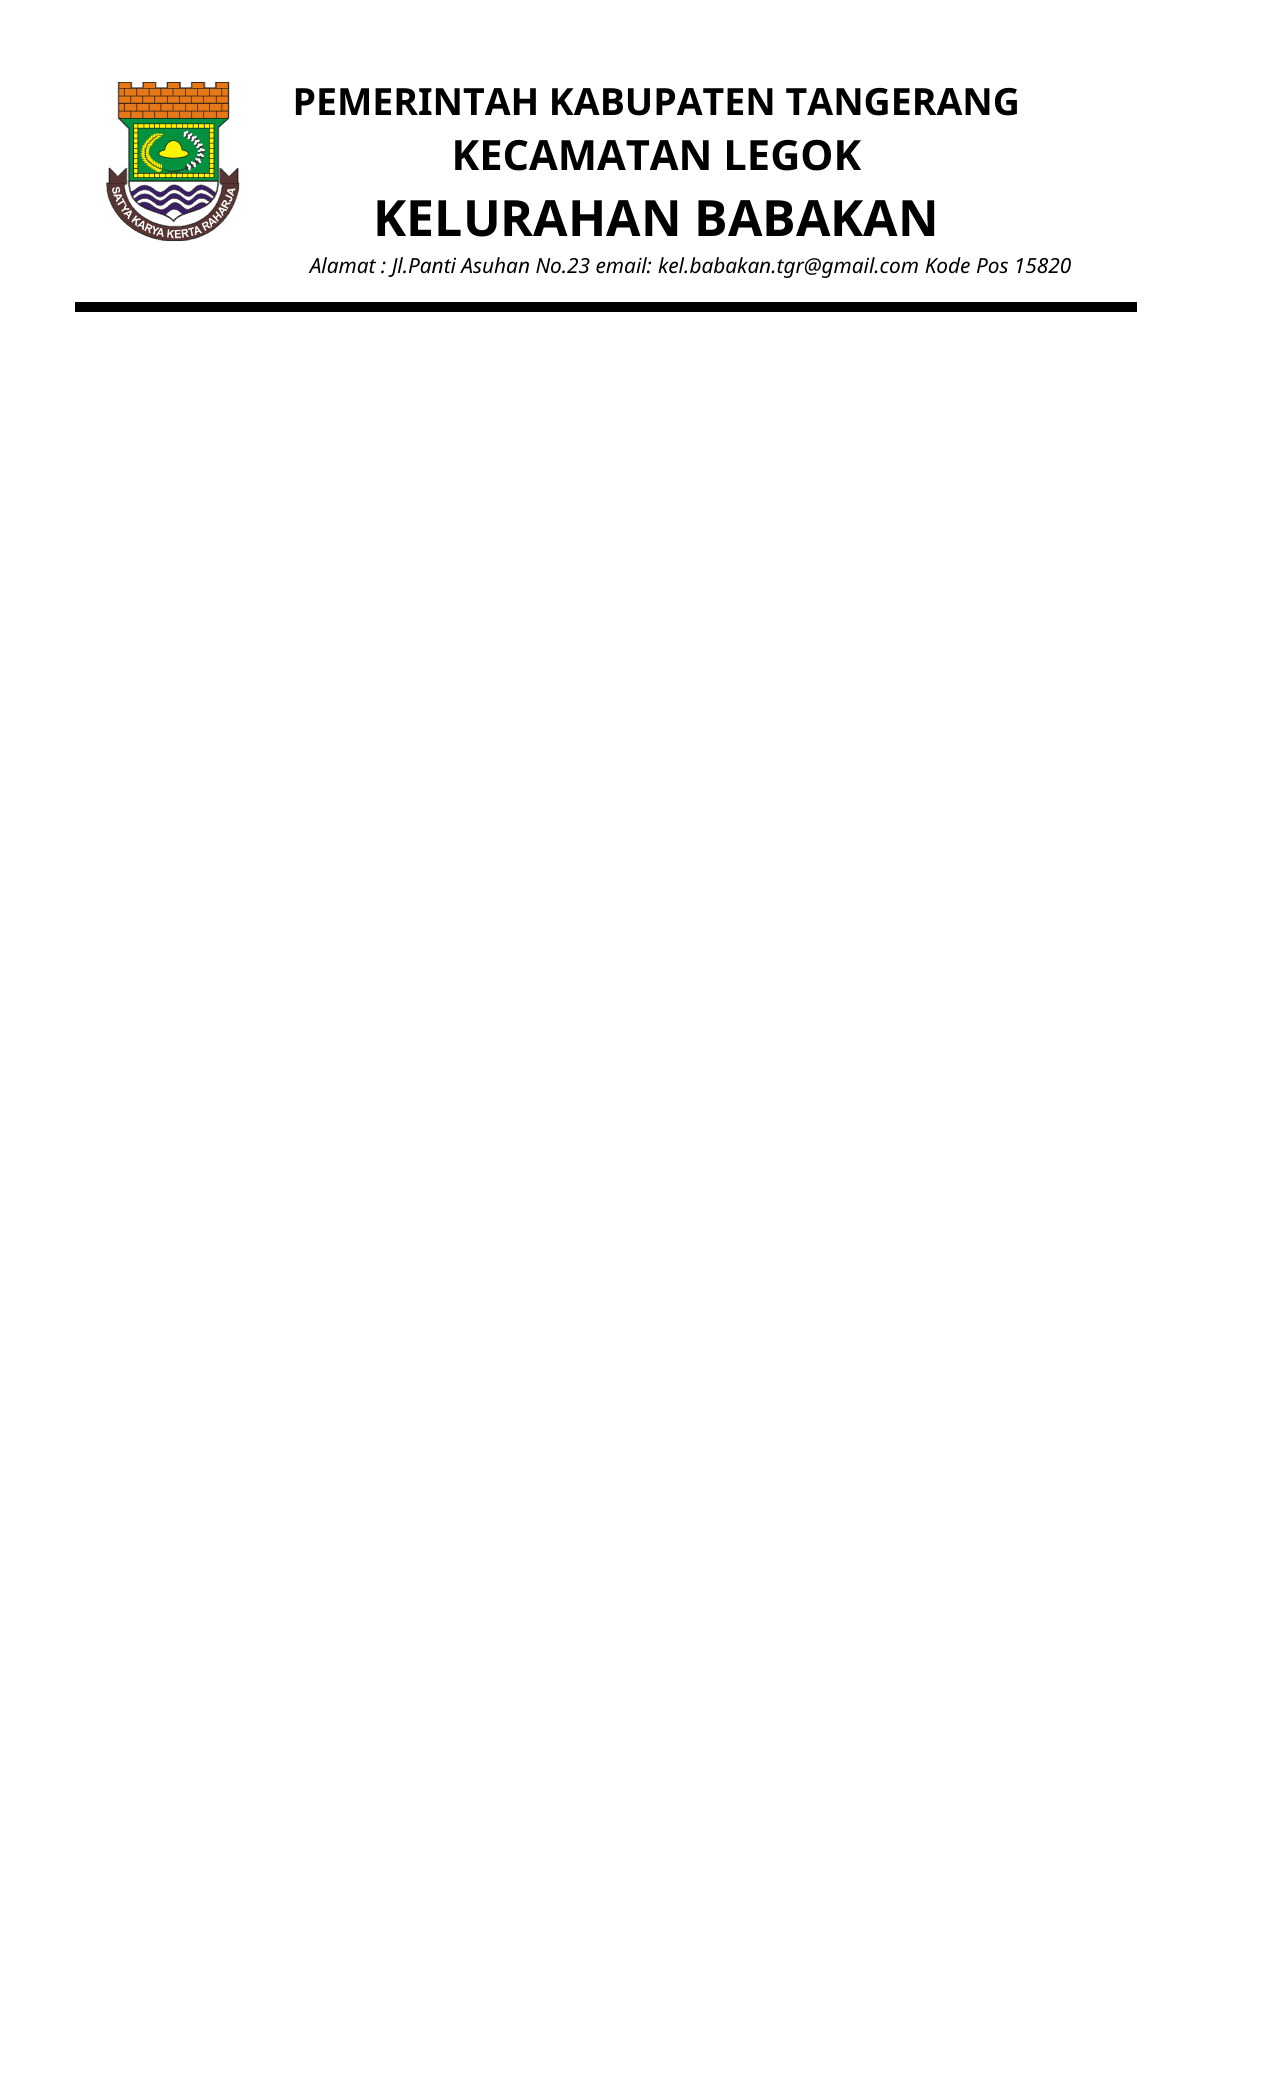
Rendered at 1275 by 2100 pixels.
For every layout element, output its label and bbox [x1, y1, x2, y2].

picture [92, 78, 258, 246]
